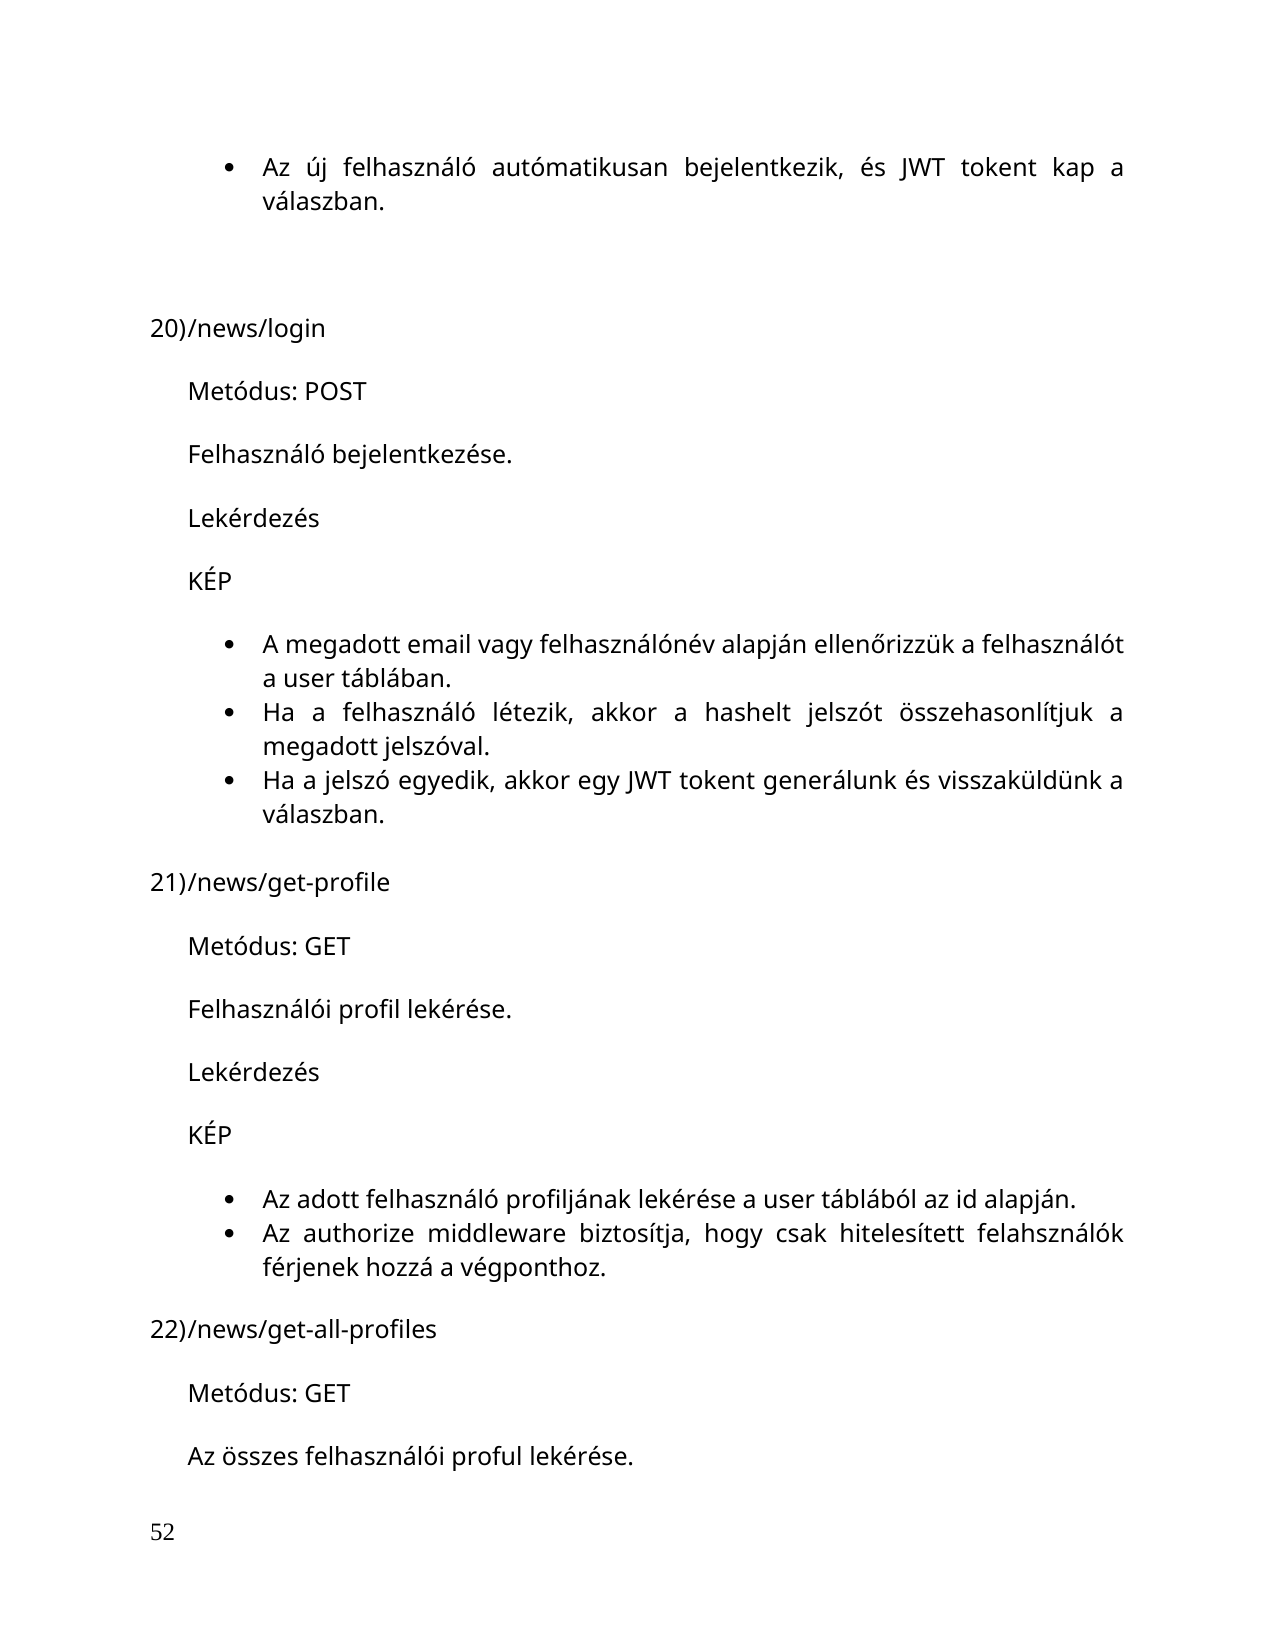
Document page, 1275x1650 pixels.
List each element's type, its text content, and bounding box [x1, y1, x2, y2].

list Ha a jelszó egyedik, akkor egy JWT tokent generálunk és visszaküldünk a válaszban. [225, 763, 1125, 831]
text Metódus: GET [150, 1375, 1125, 1409]
text Felhasználó bejelentkezése. [150, 437, 1125, 471]
text Az összes felhasználói proful lekérése. [150, 1439, 1125, 1473]
text Lekérdezés [150, 1055, 1125, 1089]
text Lekérdezés [150, 500, 1125, 534]
list A megadott email vagy felhasználónév alapján ellenőrizzük a felhasználót a user táblában. [225, 627, 1125, 695]
text Felhasználói profil lekérése. [150, 992, 1125, 1026]
list Az adott felhasználó profiljának lekérése a user táblából az id alapján. [225, 1181, 1125, 1215]
text KÉP [150, 1118, 1125, 1152]
list /news/get-profile [150, 865, 1125, 899]
text KÉP [150, 563, 1125, 597]
list Az authorize middleware biztosítja, hogy csak hitelesített felahsználók férjenek hozzá a végponthoz. [225, 1215, 1125, 1283]
text Metódus: POST [150, 374, 1125, 408]
list Ha a felhasználó létezik, akkor a hashelt jelszót összehasonlítjuk a megadott jelszóval. [225, 695, 1125, 763]
text Metódus: GET [150, 928, 1125, 962]
list /news/get-all-profiles [150, 1312, 1125, 1346]
list Az új felhasználó autómatikusan bejelentkezik, és JWT tokent kap a válaszban. [225, 150, 1125, 218]
list /news/login [150, 311, 1125, 344]
